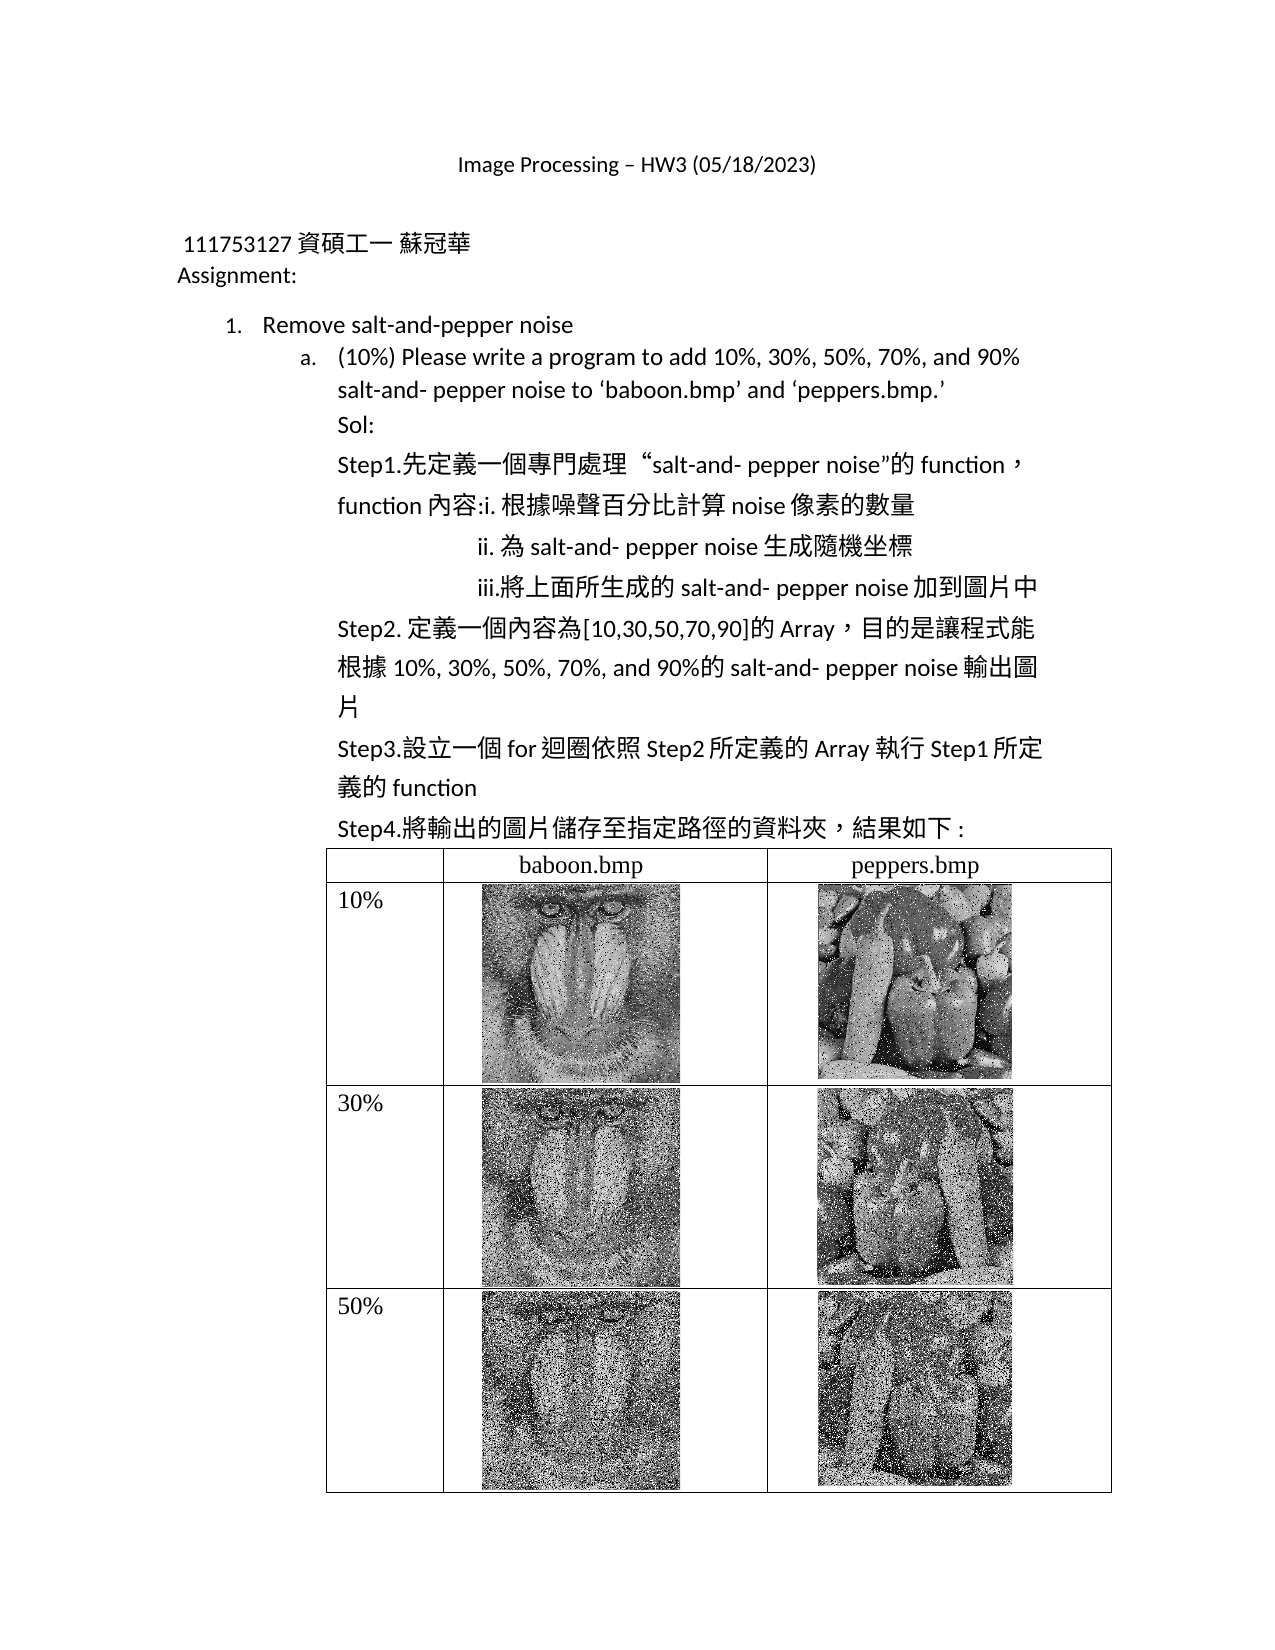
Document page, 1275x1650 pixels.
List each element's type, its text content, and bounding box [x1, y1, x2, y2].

picture [817, 1088, 1014, 1285]
table_header peppers.bmp [768, 849, 1111, 882]
picture [482, 1088, 681, 1287]
text 111753127 資碩工一 蘇冠華 [177, 227, 1100, 259]
list Step3.設立一個for迴圈依照Step2所定義的Array 執行Step1所定義的function [337, 728, 1051, 803]
table_cell 30% [327, 1086, 443, 1288]
picture [482, 1291, 681, 1490]
list Step2. 定義一個內容為[10,30,50,70,90]的Array，目的是讓程式能根據10%, 30%, 50%, 70%, and 90%的salt-and- pepper noise輸出圖片 [337, 609, 1051, 723]
list function內容:i. 根據噪聲百分比計算noise像素的數量 [337, 485, 1051, 522]
table_cell 50% [327, 1289, 443, 1492]
picture [818, 884, 1012, 1079]
table_cell 10% [327, 883, 443, 1085]
table_cell [444, 1086, 767, 1288]
table_cell [768, 883, 1111, 1085]
text Image Processing – HW3 (05/18/2023) [187, 150, 819, 178]
list (10%) Please write a program to add 10%, 30%, 50%, 70%, and 90% salt-and- pepper noise to ‘baboon.bmp’ and ‘peppers.bmp.’ [300, 341, 1051, 405]
list iii.將上面所生成的salt-and- pepper noise加到圖片中 [337, 568, 1051, 604]
list Remove salt-and-pepper noise [225, 309, 1100, 339]
table_cell [768, 1086, 1111, 1288]
list ii. 為salt-and- pepper noise生成隨機坐標 [337, 527, 1051, 563]
picture [818, 1291, 1013, 1486]
list Sol: [337, 409, 1051, 440]
table_header [327, 849, 443, 882]
table_cell [768, 1289, 1111, 1492]
table_cell [444, 883, 767, 1085]
list Step4.將輸出的圖片儲存至指定路徑的資料夾，結果如下 : [337, 808, 1051, 844]
table_header baboon.bmp [444, 849, 767, 882]
picture [482, 884, 681, 1083]
table_cell [444, 1289, 767, 1492]
list Step1.先定義一個專門處理“salt-and- pepper noise”的function， [337, 444, 1051, 481]
text Assignment: [177, 261, 1100, 290]
